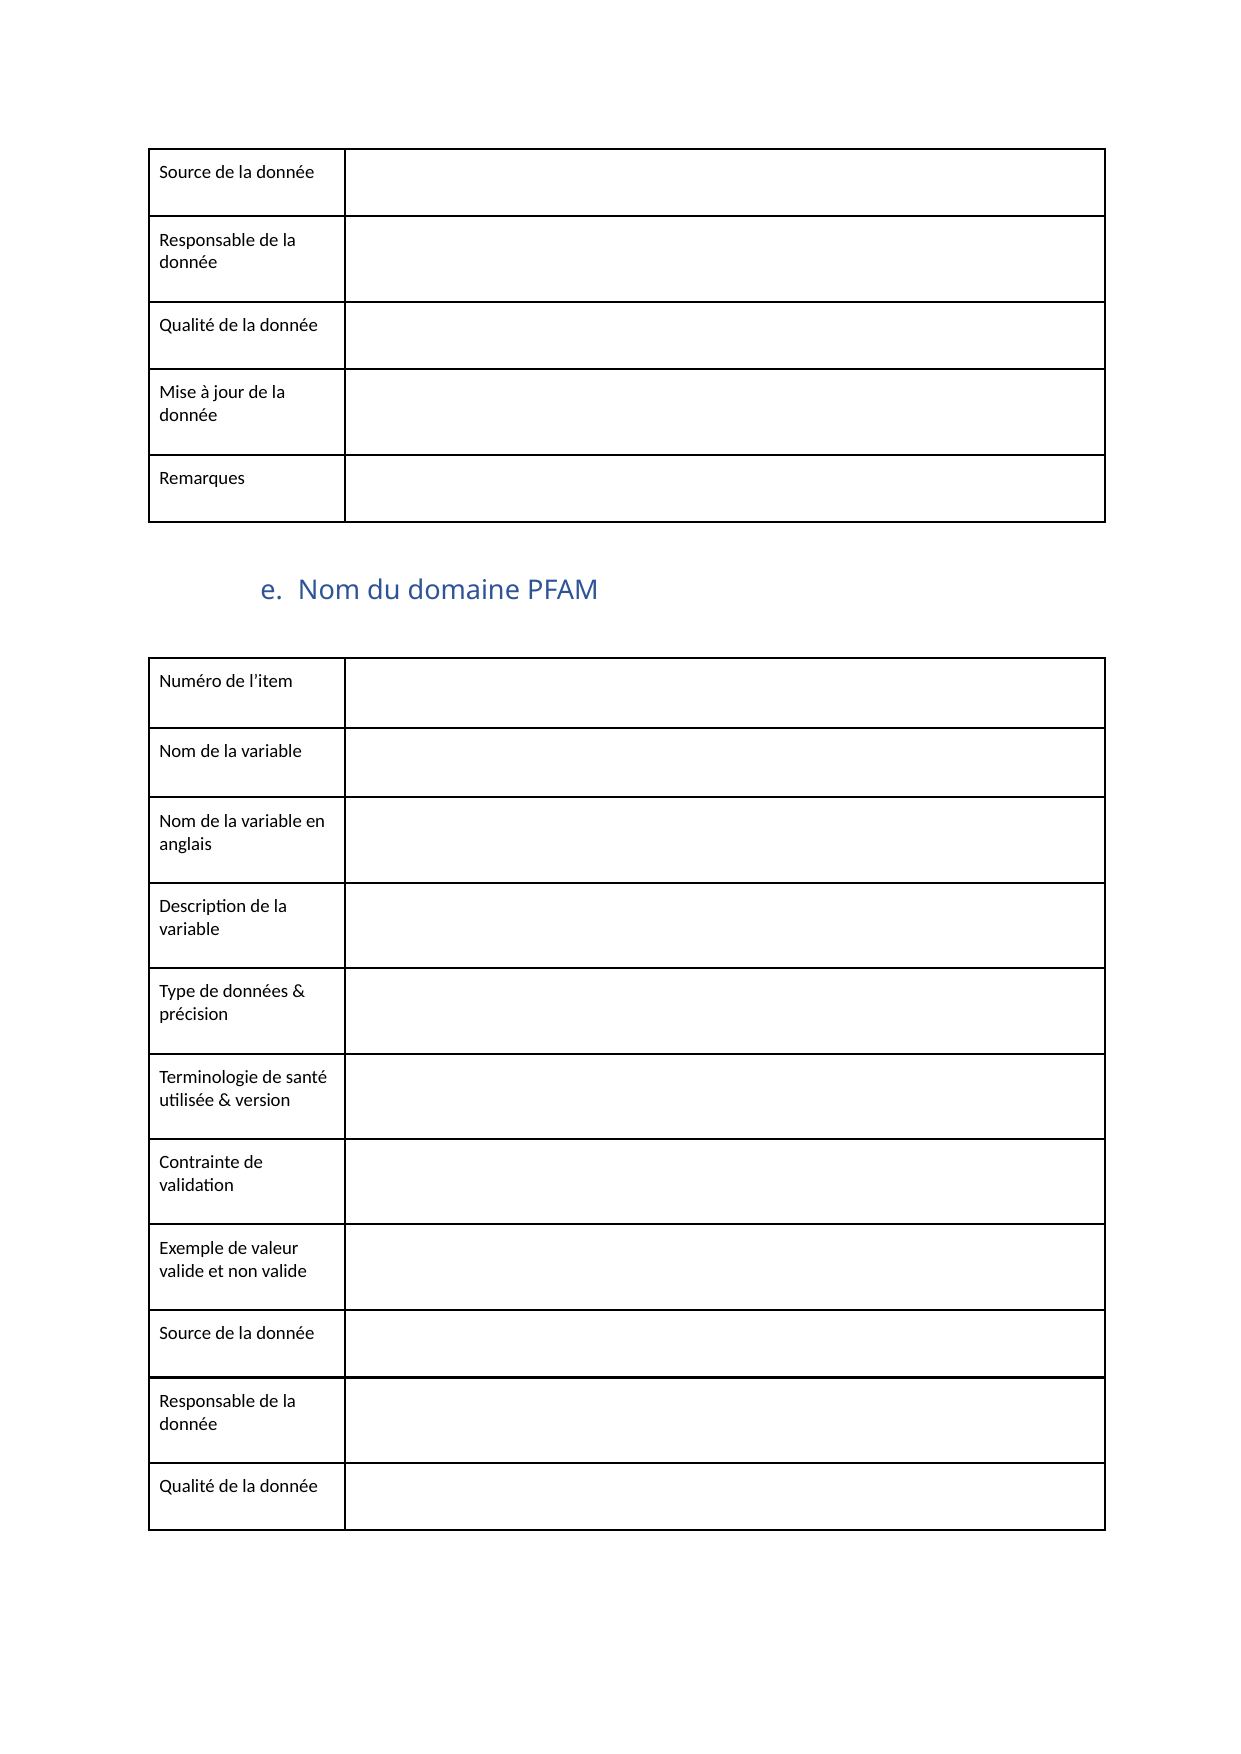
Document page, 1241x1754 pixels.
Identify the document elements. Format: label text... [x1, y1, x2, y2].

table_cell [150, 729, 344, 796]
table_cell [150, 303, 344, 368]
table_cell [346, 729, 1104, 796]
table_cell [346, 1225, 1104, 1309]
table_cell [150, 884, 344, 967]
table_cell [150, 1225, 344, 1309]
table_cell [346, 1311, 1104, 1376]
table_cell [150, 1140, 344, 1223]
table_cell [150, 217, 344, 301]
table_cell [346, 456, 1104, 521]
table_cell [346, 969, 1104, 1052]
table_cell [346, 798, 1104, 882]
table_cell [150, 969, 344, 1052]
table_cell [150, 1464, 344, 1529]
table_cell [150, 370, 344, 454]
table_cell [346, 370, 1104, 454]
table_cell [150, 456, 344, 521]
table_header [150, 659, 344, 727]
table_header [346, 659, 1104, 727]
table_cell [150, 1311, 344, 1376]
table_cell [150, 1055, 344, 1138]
subtitle Nom du domaine PFAM [260, 570, 1093, 607]
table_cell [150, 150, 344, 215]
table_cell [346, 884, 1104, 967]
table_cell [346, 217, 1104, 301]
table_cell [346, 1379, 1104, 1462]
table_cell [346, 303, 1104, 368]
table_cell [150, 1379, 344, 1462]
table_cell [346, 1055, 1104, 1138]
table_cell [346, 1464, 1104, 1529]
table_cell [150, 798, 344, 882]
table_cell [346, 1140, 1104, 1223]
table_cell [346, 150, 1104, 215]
